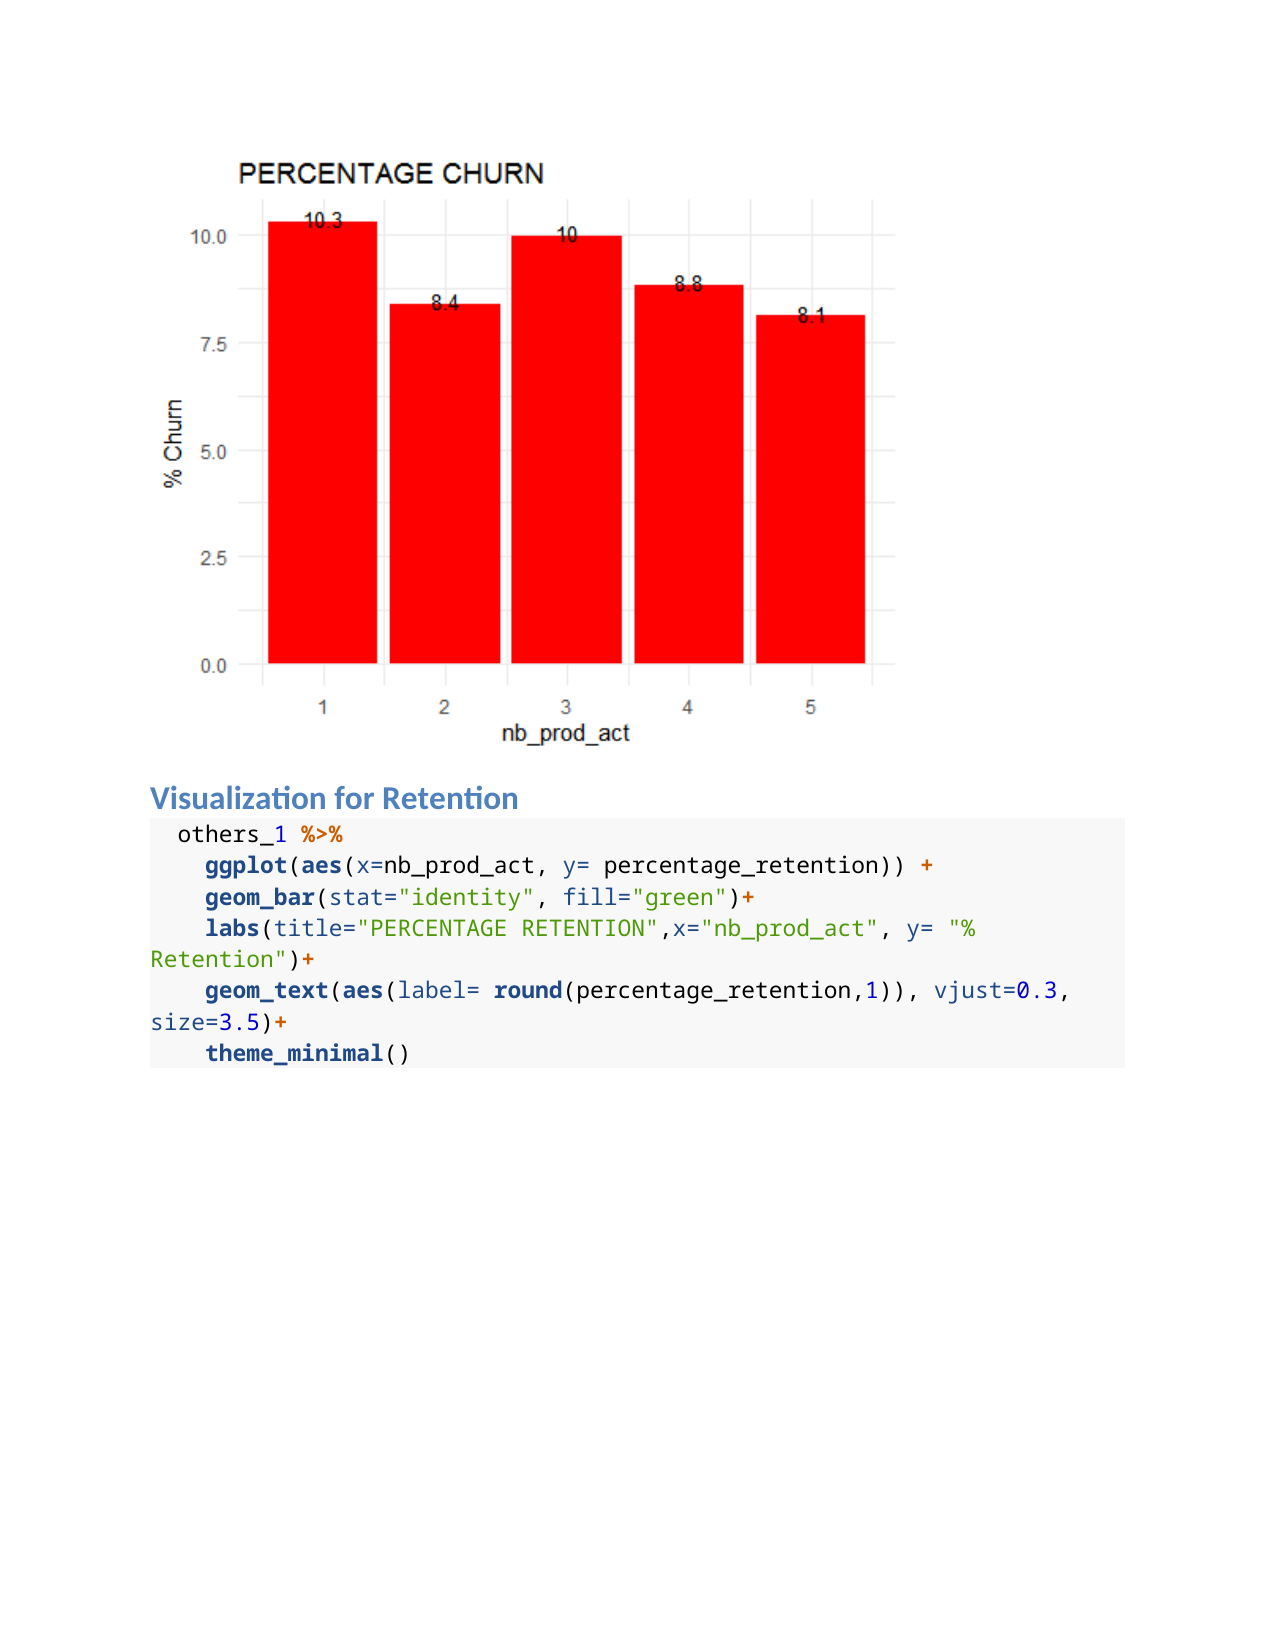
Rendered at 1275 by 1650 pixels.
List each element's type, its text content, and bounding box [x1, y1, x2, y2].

text others_1 %>% ggplot(aes(x=nb_prod_act, y= percentage_retention)) + geom_bar(stat="identity", fill="green")+ labs(title="PERCENTAGE RETENTION",x="nb_prod_act", y= "% Retention")+ geom_text(aes(label= round(percentage_retention,1)), vjust=0.3, size=3.5)+ theme_minimal() [287, 818, 1125, 1068]
subtitle Visualization for Retention [150, 777, 1125, 818]
picture [150, 150, 908, 757]
